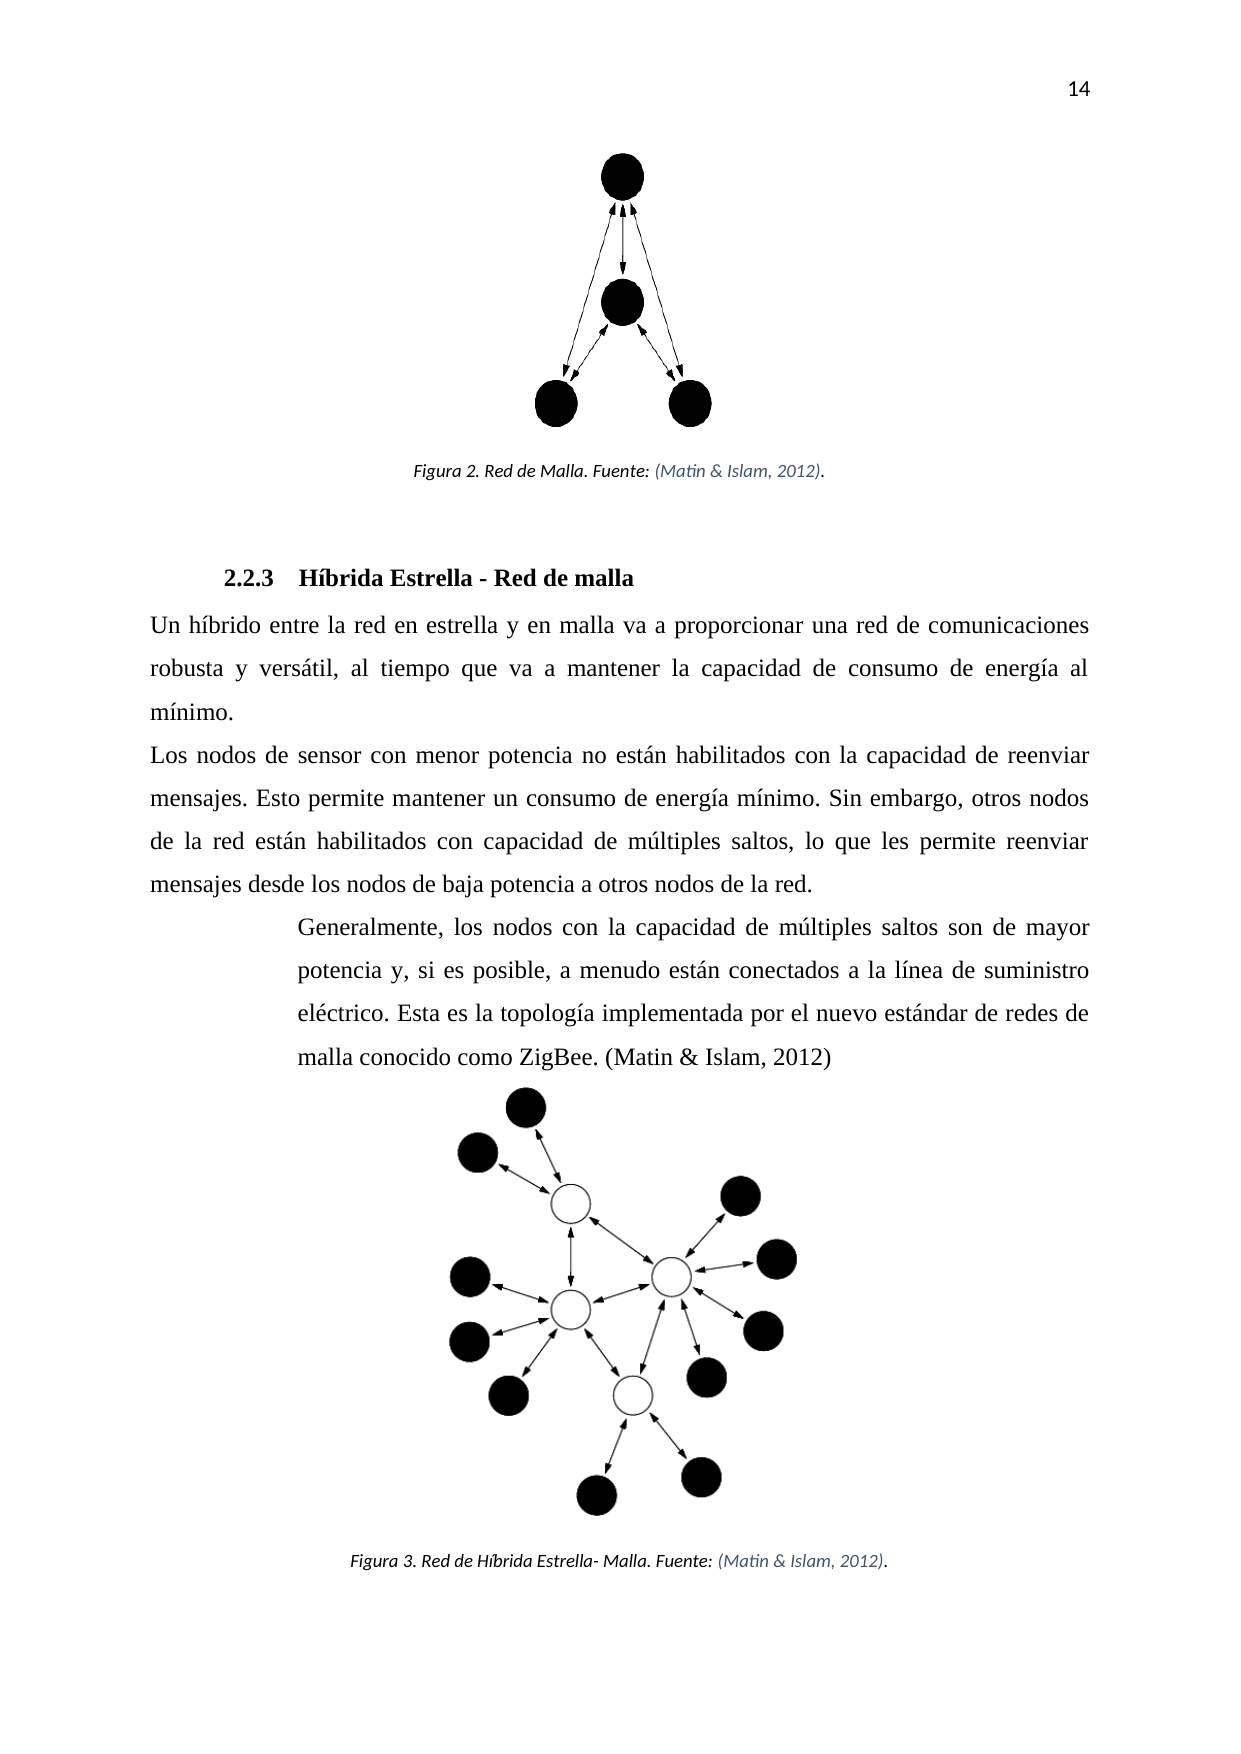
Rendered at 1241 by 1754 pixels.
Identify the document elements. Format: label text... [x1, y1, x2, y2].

text Generalmente, los nodos con la capacidad de múltiples saltos son de mayor potencia y, si es posible, a menudo están conectados a la línea de suministro eléctrico. Esta es la topología implementada por el nuevo estándar de redes de malla conocido como ZigBee. [297, 912, 1090, 1070]
picture [439, 1084, 801, 1518]
text Figura 2. Red de Malla. Fuente: . [150, 459, 1090, 482]
picture [526, 150, 714, 429]
text Híbrida Estrella - Red de malla [224, 563, 1090, 591]
text Un híbrido entre la red en estrella y en malla va a proporcionar una red de comunicaciones robusta y versátil, al tiempo que va a mantener la capacidad de consumo de energía al mínimo. [150, 610, 1090, 725]
text Los nodos de sensor con menor potencia no están habilitados con la capacidad de reenviar mensajes. Esto permite mantener un consumo de energía mínimo. Sin embargo, otros nodos de la red están habilitados con capacidad de múltiples saltos, lo que les permite reenviar mensajes desde los nodos de baja potencia a otros nodos de la red. [150, 740, 1090, 898]
text Figura 3. Red de Híbrida Estrella- Malla. Fuente: . [150, 1549, 1090, 1572]
